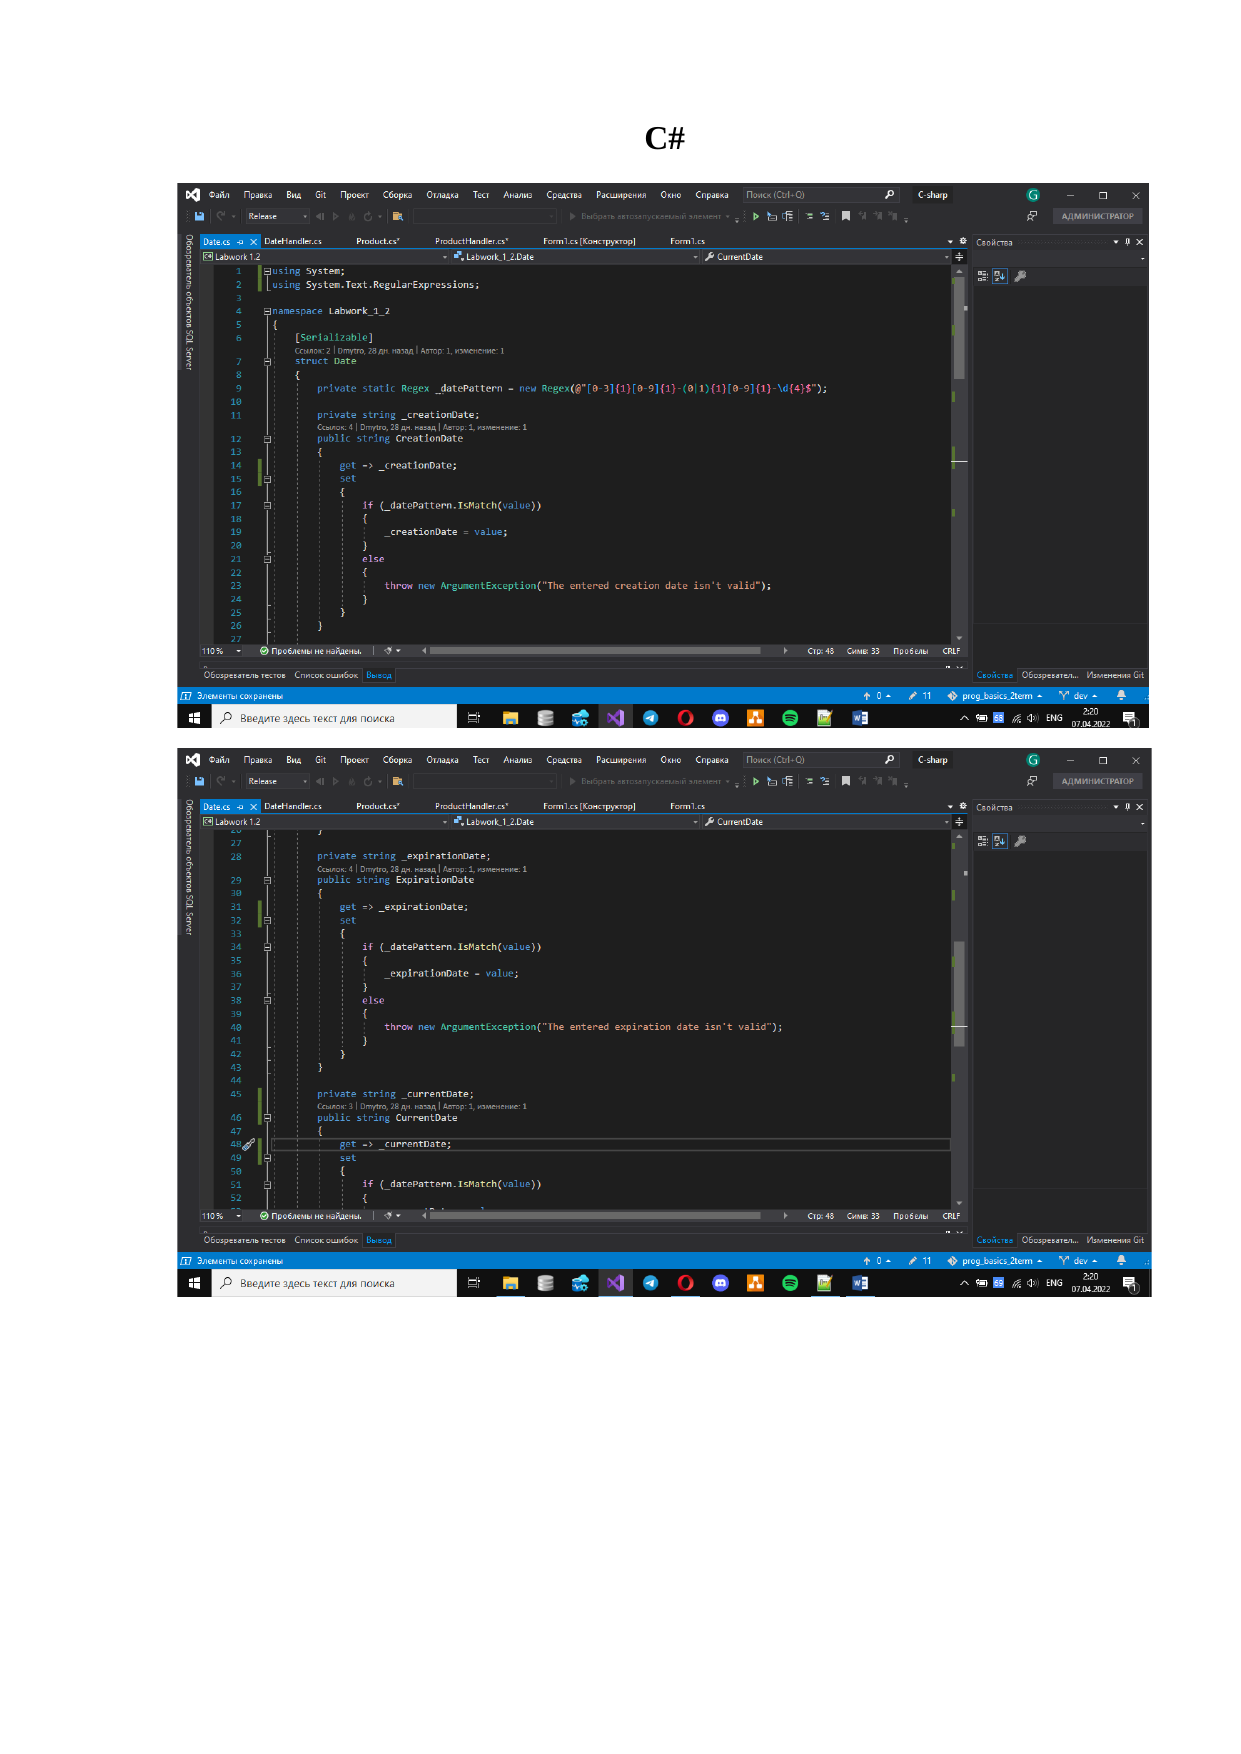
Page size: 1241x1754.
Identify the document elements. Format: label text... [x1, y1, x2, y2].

text C# [177, 118, 1152, 156]
picture [177, 183, 1148, 728]
picture [177, 748, 1152, 1297]
